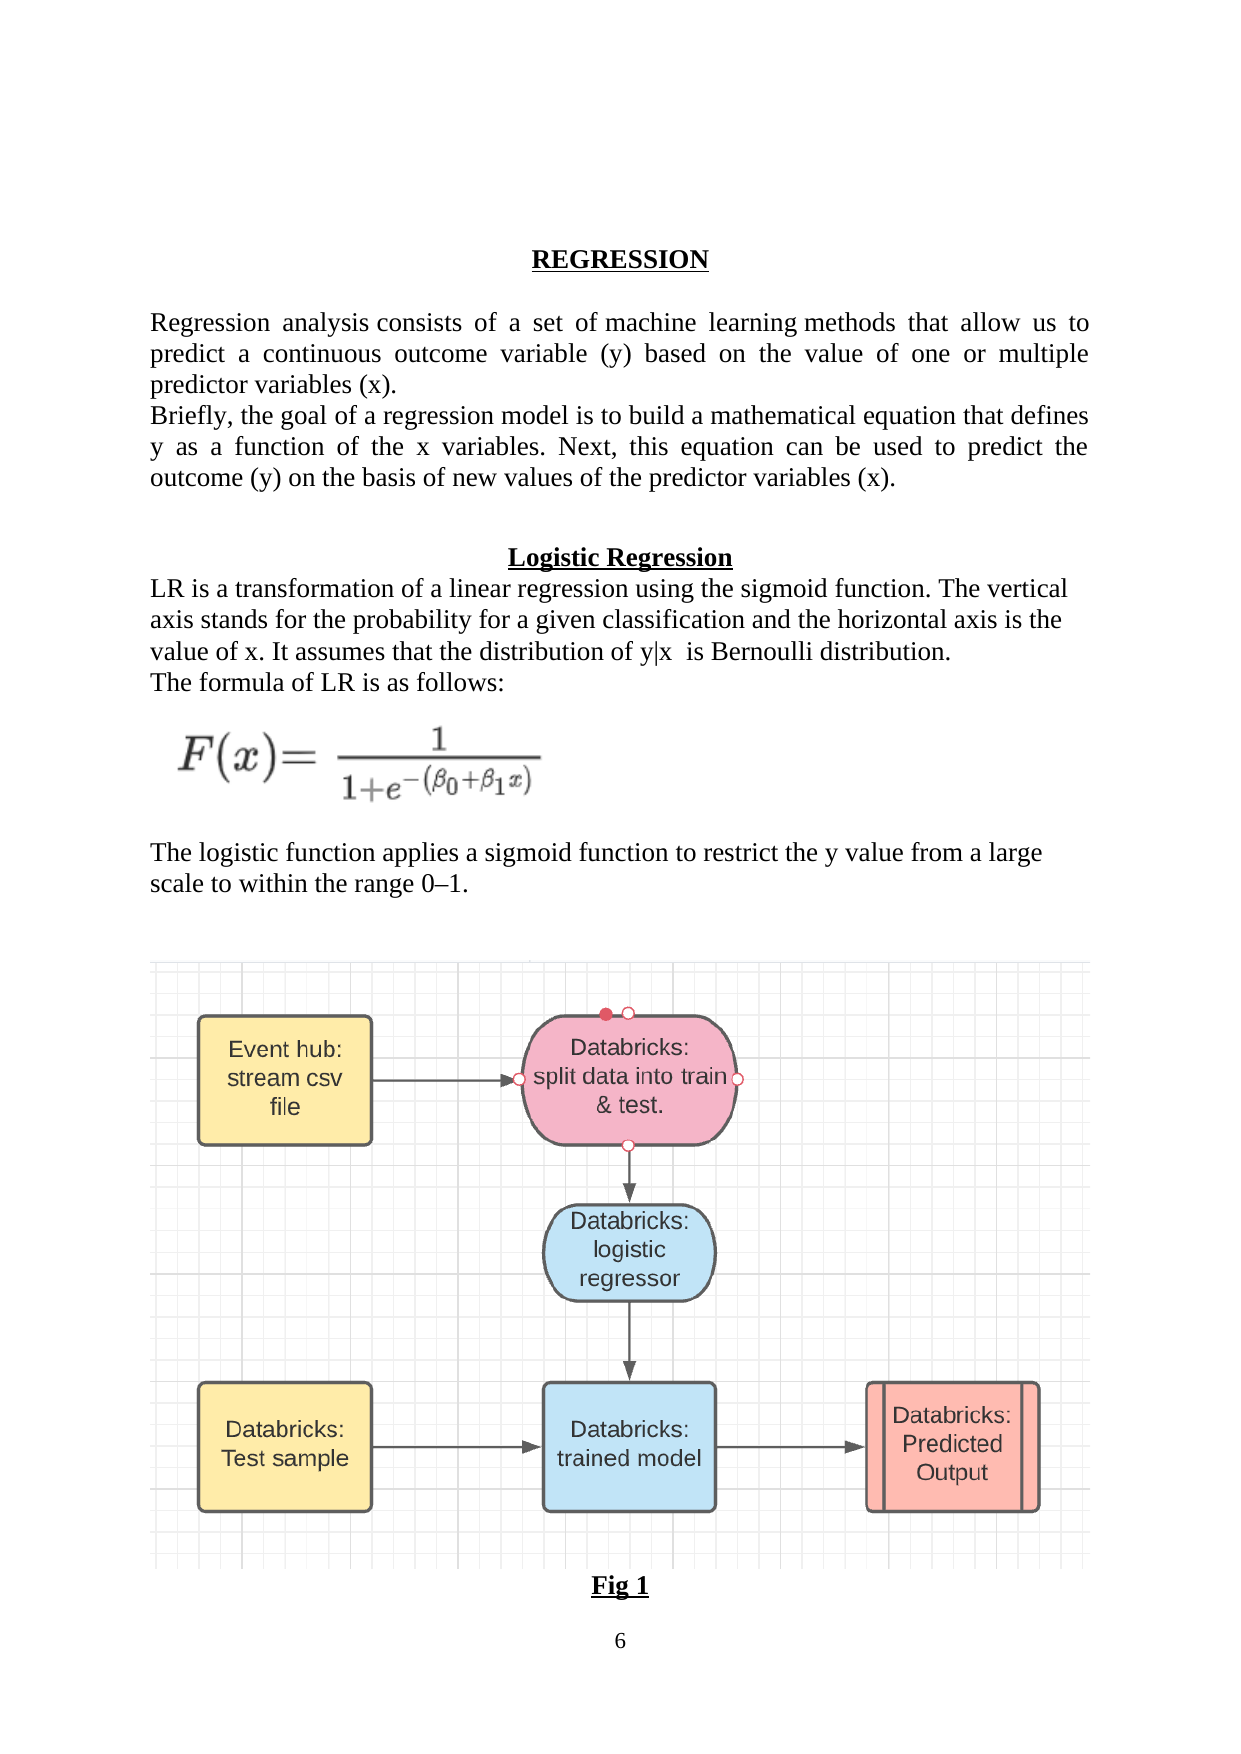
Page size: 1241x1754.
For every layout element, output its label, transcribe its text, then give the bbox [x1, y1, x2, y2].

text Regression analysis consists of a set of machine learning methods that allow us to predict a continuous outcome variable (y) based on the value of one or multiple predictor variables (x). [150, 306, 1090, 399]
text Logistic Regression [150, 541, 1090, 572]
text The formula of LR is as follows: [150, 666, 1090, 697]
text REGRESSION [150, 243, 1090, 274]
text The logistic function applies a sigmoid function to restrict the y value from a large scale to within the range 0–1. [150, 836, 1090, 898]
picture [150, 697, 572, 836]
picture [150, 960, 1091, 1569]
text LR is a transformation of a linear regression using the sigmoid function. The vertical axis stands for the probability for a given classification and the horizontal axis is the value of x. It assumes that the distribution of y|x is Bernoulli distribution. [150, 572, 1090, 666]
text Briefly, the goal of a regression model is to build a mathematical equation that defines y as a function of the x variables. Next, this equation can be used to predict the outcome (y) on the basis of new values of the predictor variables (x). [150, 399, 1090, 493]
text Fig 1 [150, 1569, 1090, 1600]
